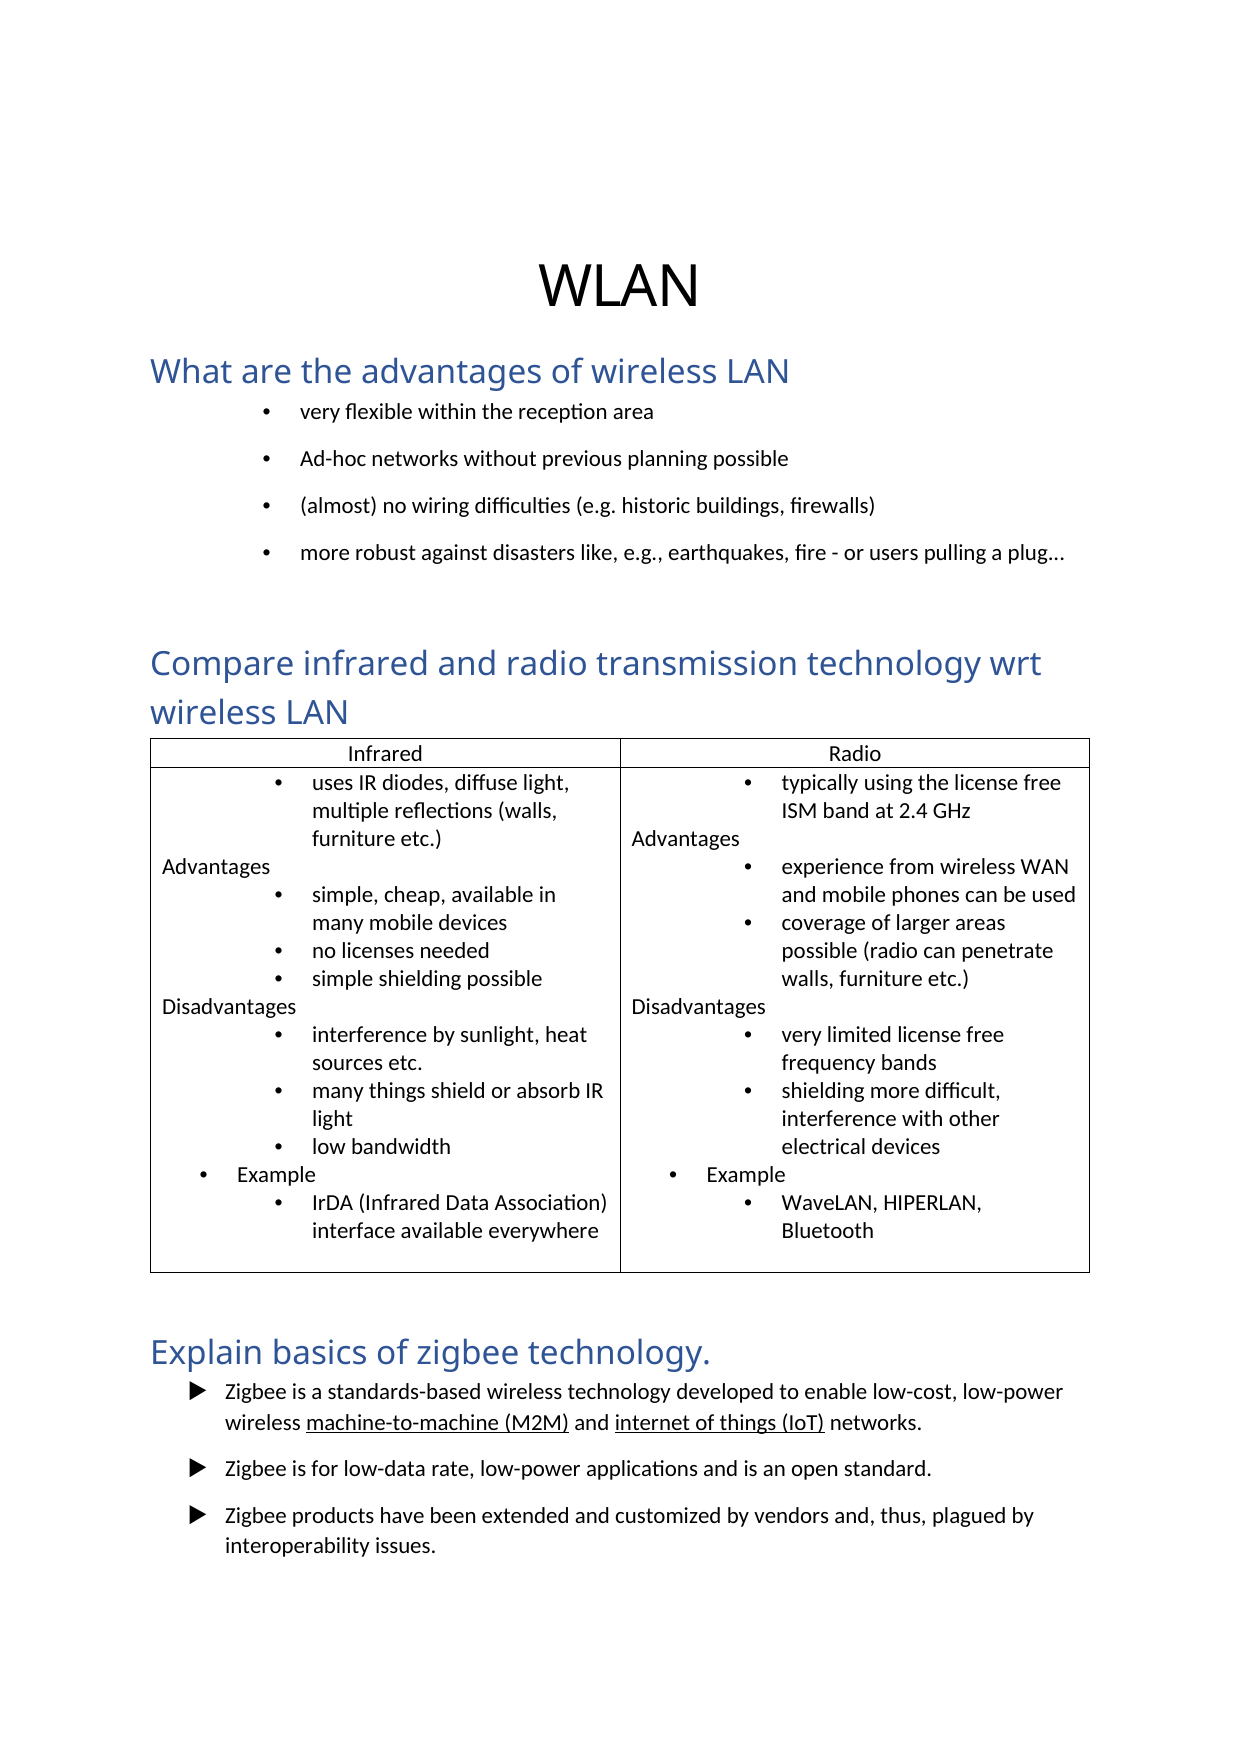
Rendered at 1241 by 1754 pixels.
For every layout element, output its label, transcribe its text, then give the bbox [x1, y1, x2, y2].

list (almost) no wiring difficulties (e.g. historic buildings, firewalls) [262, 491, 1090, 519]
list Zigbee products have been extended and customized by vendors and, thus, plagued by interoperability issues. [187, 1501, 1090, 1560]
table_cell uses IR diodes, diffuse light, multiple reflections (walls, furniture etc.) Advantages simple, cheap, available in many mobile devices no licenses needed simple shielding possible Disadvantages interference by sunlight, heat sources etc. many things shield or absorb IR light low bandwidth Example IrDA (Infrared Data Association) interface available everywhere [151, 768, 620, 1272]
list Zigbee is for low-data rate, low-power applications and is an open standard. [187, 1454, 1090, 1483]
subtitle Explain basics of zigbee technology. [150, 1328, 1090, 1374]
subtitle What are the advantages of wireless LAN [150, 348, 1090, 394]
table_header Radio [621, 739, 1089, 767]
title WLAN [150, 244, 1090, 323]
subtitle Compare infrared and radio transmission technology wrt wireless LAN [150, 640, 1090, 734]
list more robust against disasters like, e.g., earthquakes, fire - or users pulling a plug... [262, 538, 1090, 566]
table_cell typically using the license free ISM band at 2.4 GHz Advantages experience from wireless WAN and mobile phones can be used coverage of larger areas possible (radio can penetrate walls, furniture etc.) Disadvantages very limited license free frequency bands shielding more difficult, interference with other electrical devices Example WaveLAN, HIPERLAN, Bluetooth [621, 768, 1089, 1272]
list Zigbee is a standards-based wireless technology developed to enable low-cost, low-power wireless machine-to-machine (M2M) and internet of things (IoT) networks. [187, 1377, 1090, 1436]
list very flexible within the reception area [262, 397, 1090, 425]
list Ad-hoc networks without previous planning possible [262, 444, 1090, 472]
table_header Infrared [151, 739, 620, 767]
